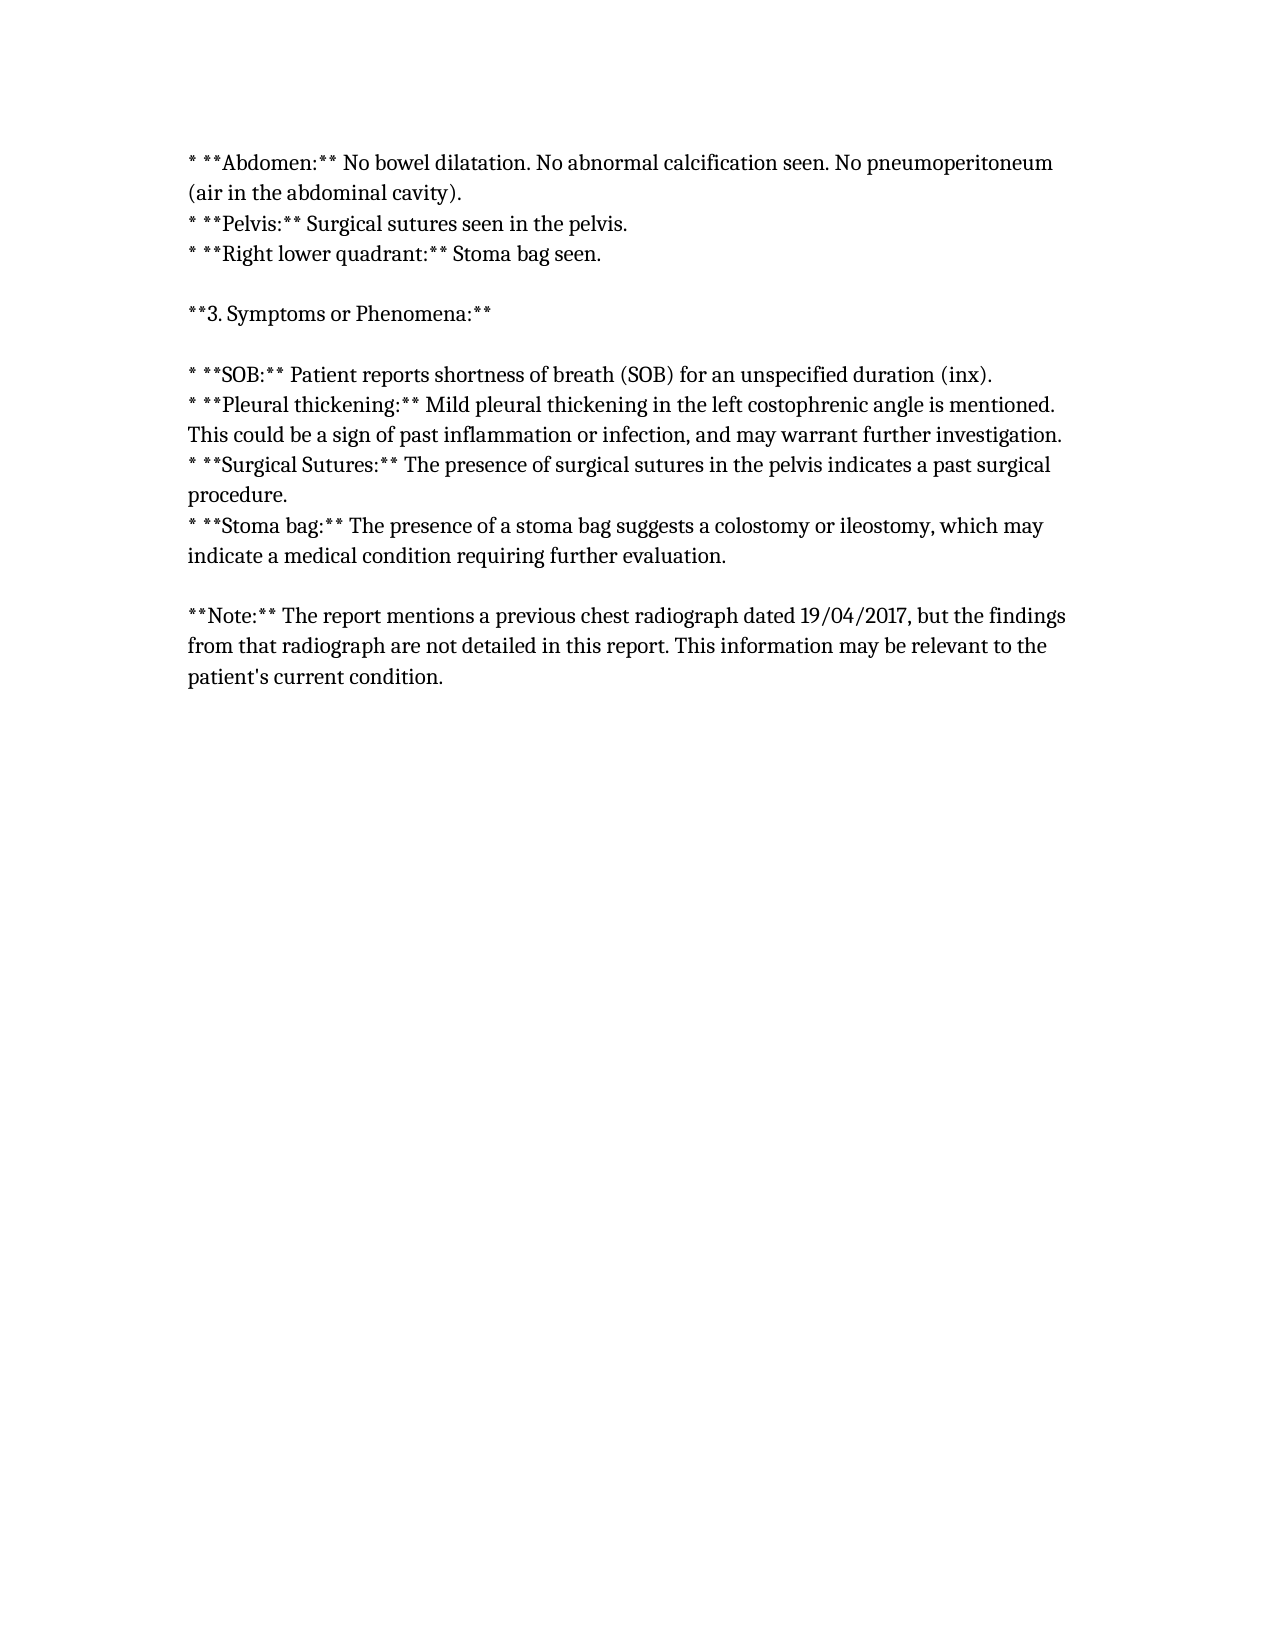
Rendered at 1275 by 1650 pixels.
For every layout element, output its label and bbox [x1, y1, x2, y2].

text [187, 150, 1087, 690]
